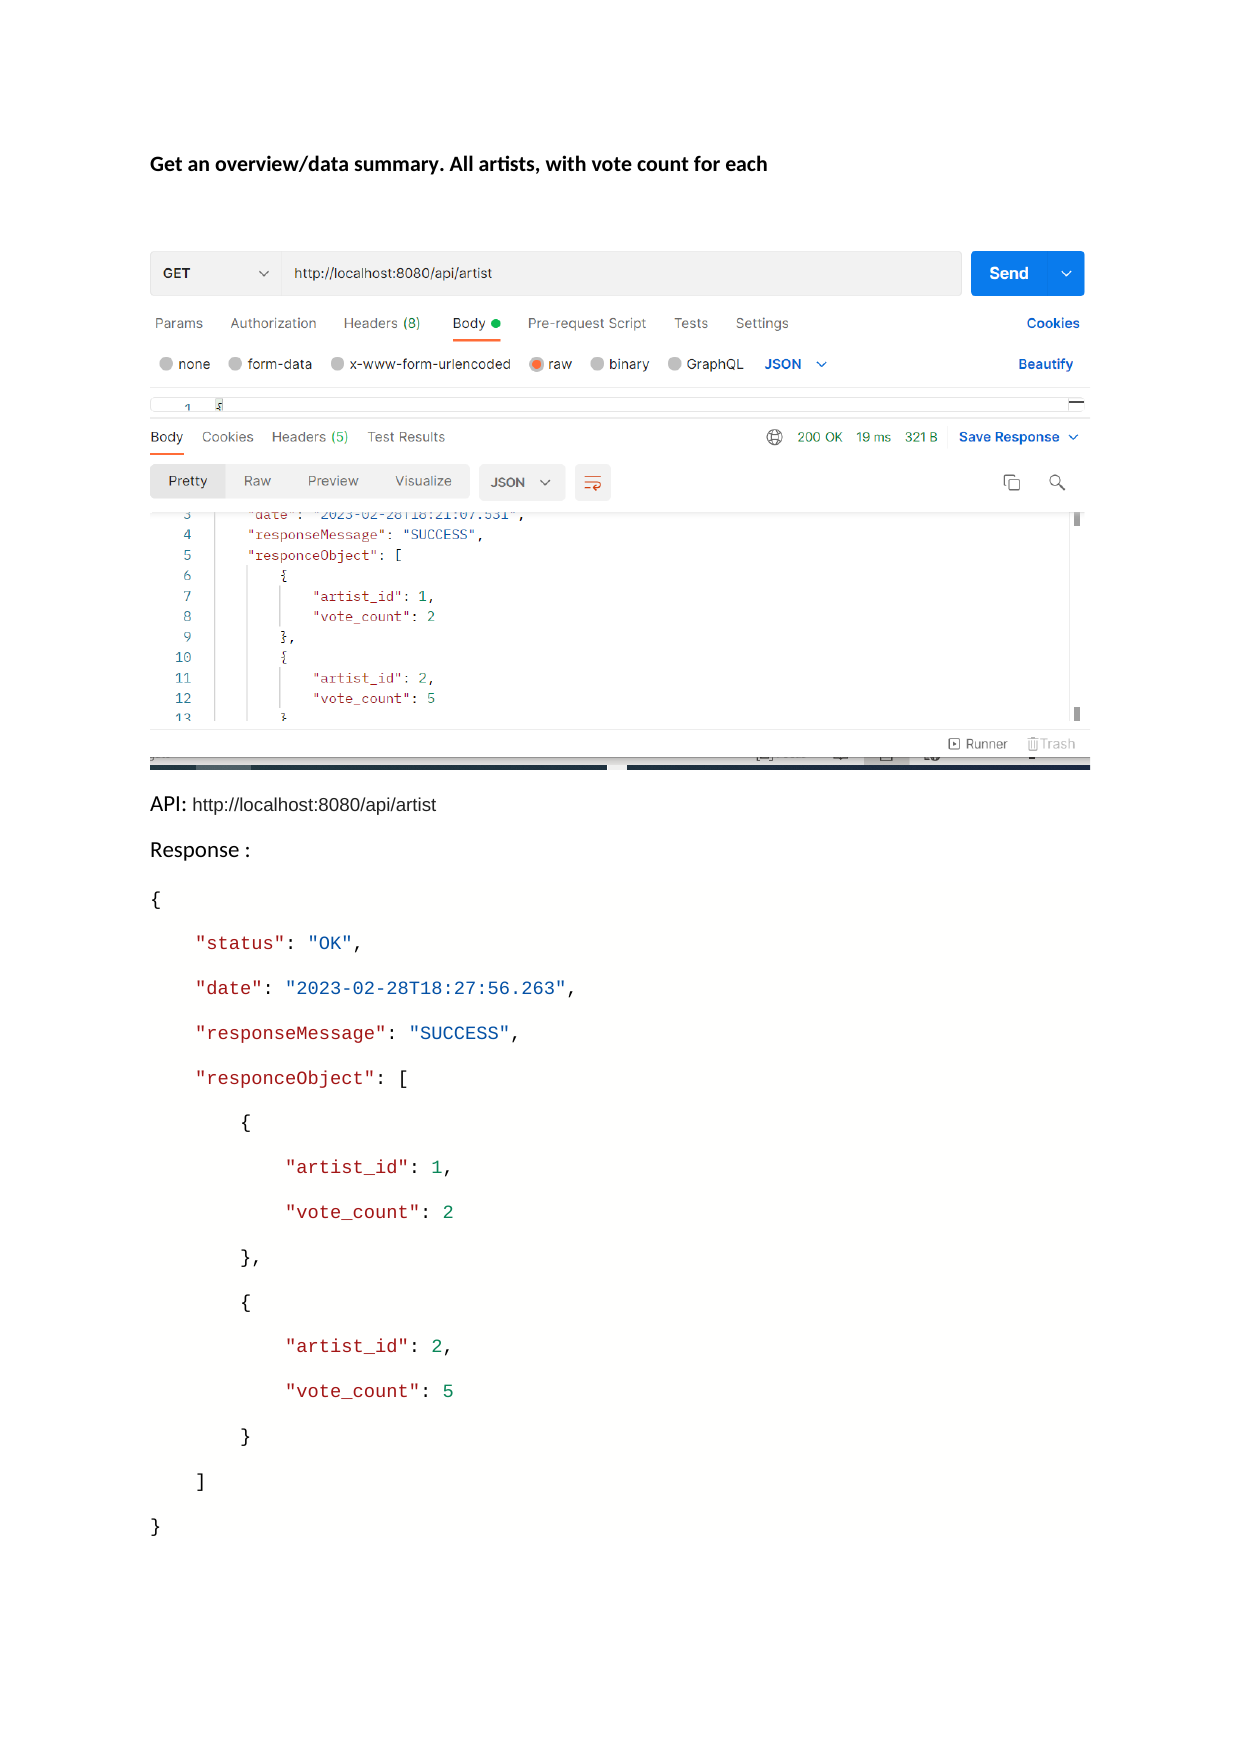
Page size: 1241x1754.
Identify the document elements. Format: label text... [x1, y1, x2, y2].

text "artist_id": 1, [150, 1151, 1090, 1179]
picture [150, 242, 1091, 770]
text } [150, 1509, 1090, 1538]
text "artist_id": 2, [150, 1330, 1090, 1358]
text } [150, 1420, 1090, 1448]
text Get an overview/data summary. All artists, with vote count for each [150, 150, 1090, 177]
text "status": "OK", [150, 927, 1090, 955]
text Response : [150, 836, 1090, 864]
text { [150, 882, 1090, 911]
text }, [150, 1241, 1090, 1269]
text API: http://localhost:8080/api/artist [150, 789, 1090, 817]
text "vote_count": 5 [150, 1375, 1090, 1403]
text "date": "2023-02-28T18:27:56.263", [150, 972, 1090, 1000]
text "responceObject": [ [150, 1062, 1090, 1090]
text "responseMessage": "SUCCESS", [150, 1017, 1090, 1045]
text ] [150, 1465, 1090, 1493]
text { [150, 1106, 1090, 1134]
text "vote_count": 2 [150, 1196, 1090, 1224]
text { [150, 1286, 1090, 1314]
